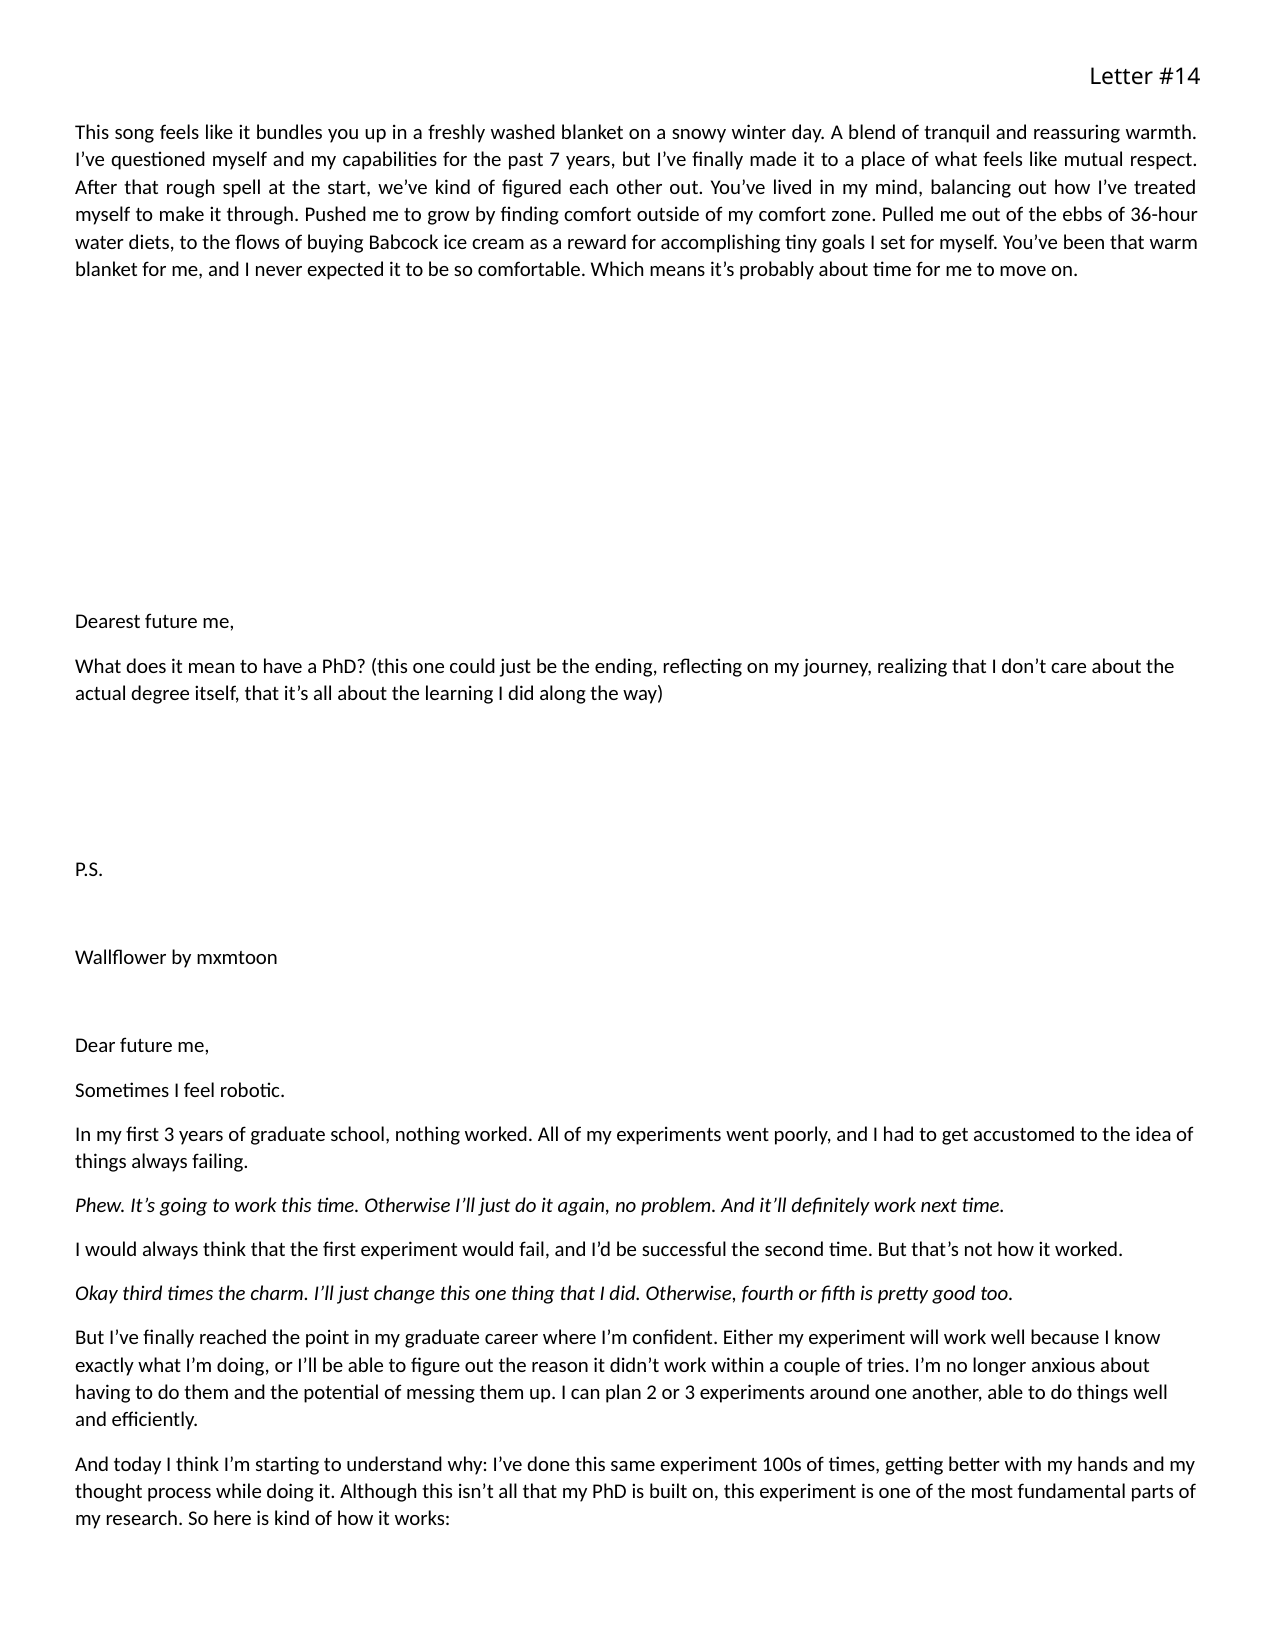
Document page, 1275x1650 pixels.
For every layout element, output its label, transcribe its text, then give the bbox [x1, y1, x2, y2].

text Phew. It’s going to work this time. Otherwise I’ll just do it again, no problem. And it’ll definitely work next time. [75, 1192, 1200, 1218]
text And today I think I’m starting to understand why: I’ve done this same experiment 100s of times, getting better with my hands and my thought process while doing it. Although this isn’t all that my PhD is built on, this experiment is one of the most fundamental parts of my research. So here is kind of how it works: [75, 1451, 1200, 1531]
text Okay third times the charm. I’ll just change this one thing that I did. Otherwise, fourth or fifth is pretty good too. [75, 1280, 1200, 1306]
text Sometimes I feel robotic. [75, 1077, 1200, 1102]
text What does it mean to have a PhD? (this one could just be the ending, reflecting on my journey, realizing that I don’t care about the actual degree itself, that it’s all about the learning I did along the way) [75, 653, 1200, 706]
text But I’ve finally reached the point in my graduate career where I’m confident. Either my experiment will work well because I know exactly what I’m doing, or I’ll be able to figure out the reason it didn’t work within a couple of tries. I’m no longer anxious about having to do them and the potential of messing them up. I can plan 2 or 3 experiments around one another, able to do things well and efficiently. [75, 1324, 1200, 1432]
text P.S. [75, 856, 1200, 882]
text Dear future me, [75, 1033, 1200, 1058]
text I would always think that the first experiment would fail, and I’d be successful the second time. But that’s not how it worked. [75, 1236, 1200, 1262]
text Wallflower by mxmtoon [75, 944, 1200, 970]
text Dearest future me, [75, 609, 1200, 634]
text This song feels like it bundles you up in a freshly washed blanket on a snowy winter day. A blend of tranquil and reassuring warmth. I’ve questioned myself and my capabilities for the past 7 years, but I’ve finally made it to a place of what feels like mutual respect. After that rough spell at the start, we’ve kind of figured each other out. You’ve lived in my mind, balancing out how I’ve treated myself to make it through. Pushed me to grow by finding comfort outside of my comfort zone. Pulled me out of the ebbs of 36-hour water diets, to the flows of buying Babcock ice cream as a reward for accomplishing tiny goals I set for myself. You’ve been that warm blanket for me, and I never expected it to be so comfortable. Which means it’s probably about time for me to move on. [75, 119, 1200, 282]
text In my first 3 years of graduate school, nothing worked. All of my experiments went poorly, and I had to get accustomed to the idea of things always failing. [75, 1121, 1200, 1174]
